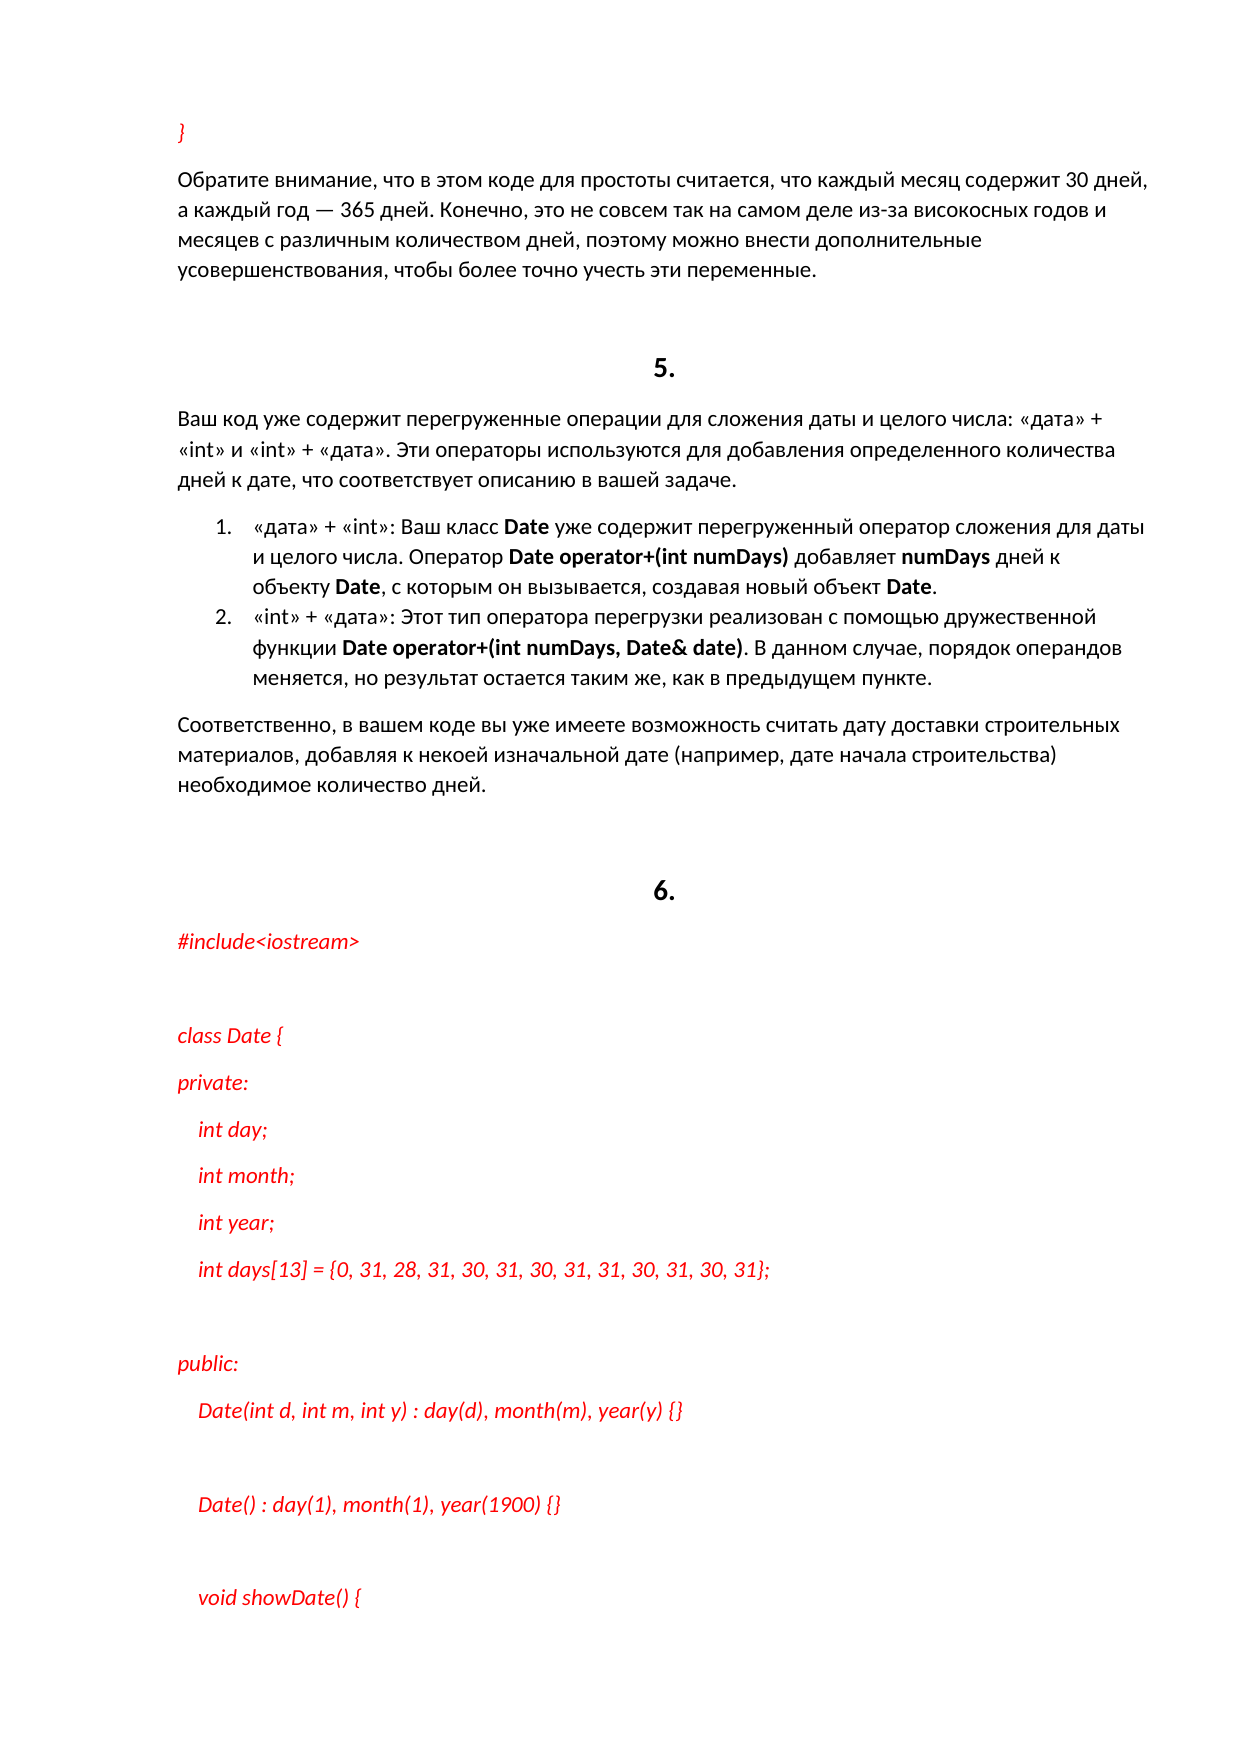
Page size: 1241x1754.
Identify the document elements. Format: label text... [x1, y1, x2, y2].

text class Date { [177, 1021, 1152, 1049]
list «int» + «дата»: Этот тип оператора перегрузки реализован с помощью дружественной функции Date operator+(int numDays, Date& date). В данном случае, порядок операндов меняется, но результат остается таким же, как в предыдущем пункте. [215, 602, 1152, 691]
text Соответственно, в вашем коде вы уже имеете возможность считать дату доставки строительных материалов, добавляя к некоей изначальной дате (например, дате начала строительства) необходимое количество дней. [177, 710, 1152, 798]
text 5. [177, 349, 1152, 385]
text int day; [177, 1115, 1152, 1143]
text void showDate() { [177, 1583, 1152, 1611]
list «дата» + «int»: Ваш класс Date уже содержит перегруженный оператор сложения для даты и целого числа. Оператор Date operator+(int numDays) добавляет numDays дней к объекту Date, с которым он вызывается, создавая новый объект Date. [215, 512, 1152, 600]
text public: [177, 1349, 1152, 1377]
text } [177, 118, 1152, 146]
text int year; [177, 1208, 1152, 1236]
text Date(int d, int m, int y) : day(d), month(m), year(y) {} [177, 1396, 1152, 1424]
text Date() : day(1), month(1), year(1900) {} [177, 1490, 1152, 1518]
text 6. [177, 872, 1152, 908]
text Обратите внимание, что в этом коде для простоты считается, что каждый месяц содержит 30 дней, а каждый год — 365 дней. Конечно, это не совсем так на самом деле из-за високосных годов и месяцев с различным количеством дней, поэтому можно внести дополнительные усовершенствования, чтобы более точно учесть эти переменные. [177, 165, 1152, 284]
text #include<iostream> [177, 927, 1152, 955]
text Ваш код уже содержит перегруженные операции для сложения даты и целого числа: «дата» + «int» и «int» + «дата». Эти операторы используются для добавления определенного количества дней к дате, что соответствует описанию в вашей задаче. [177, 404, 1152, 493]
text private: [177, 1068, 1152, 1096]
text int month; [177, 1162, 1152, 1189]
text int days[13] = {0, 31, 28, 31, 30, 31, 30, 31, 31, 30, 31, 30, 31}; [177, 1255, 1152, 1283]
